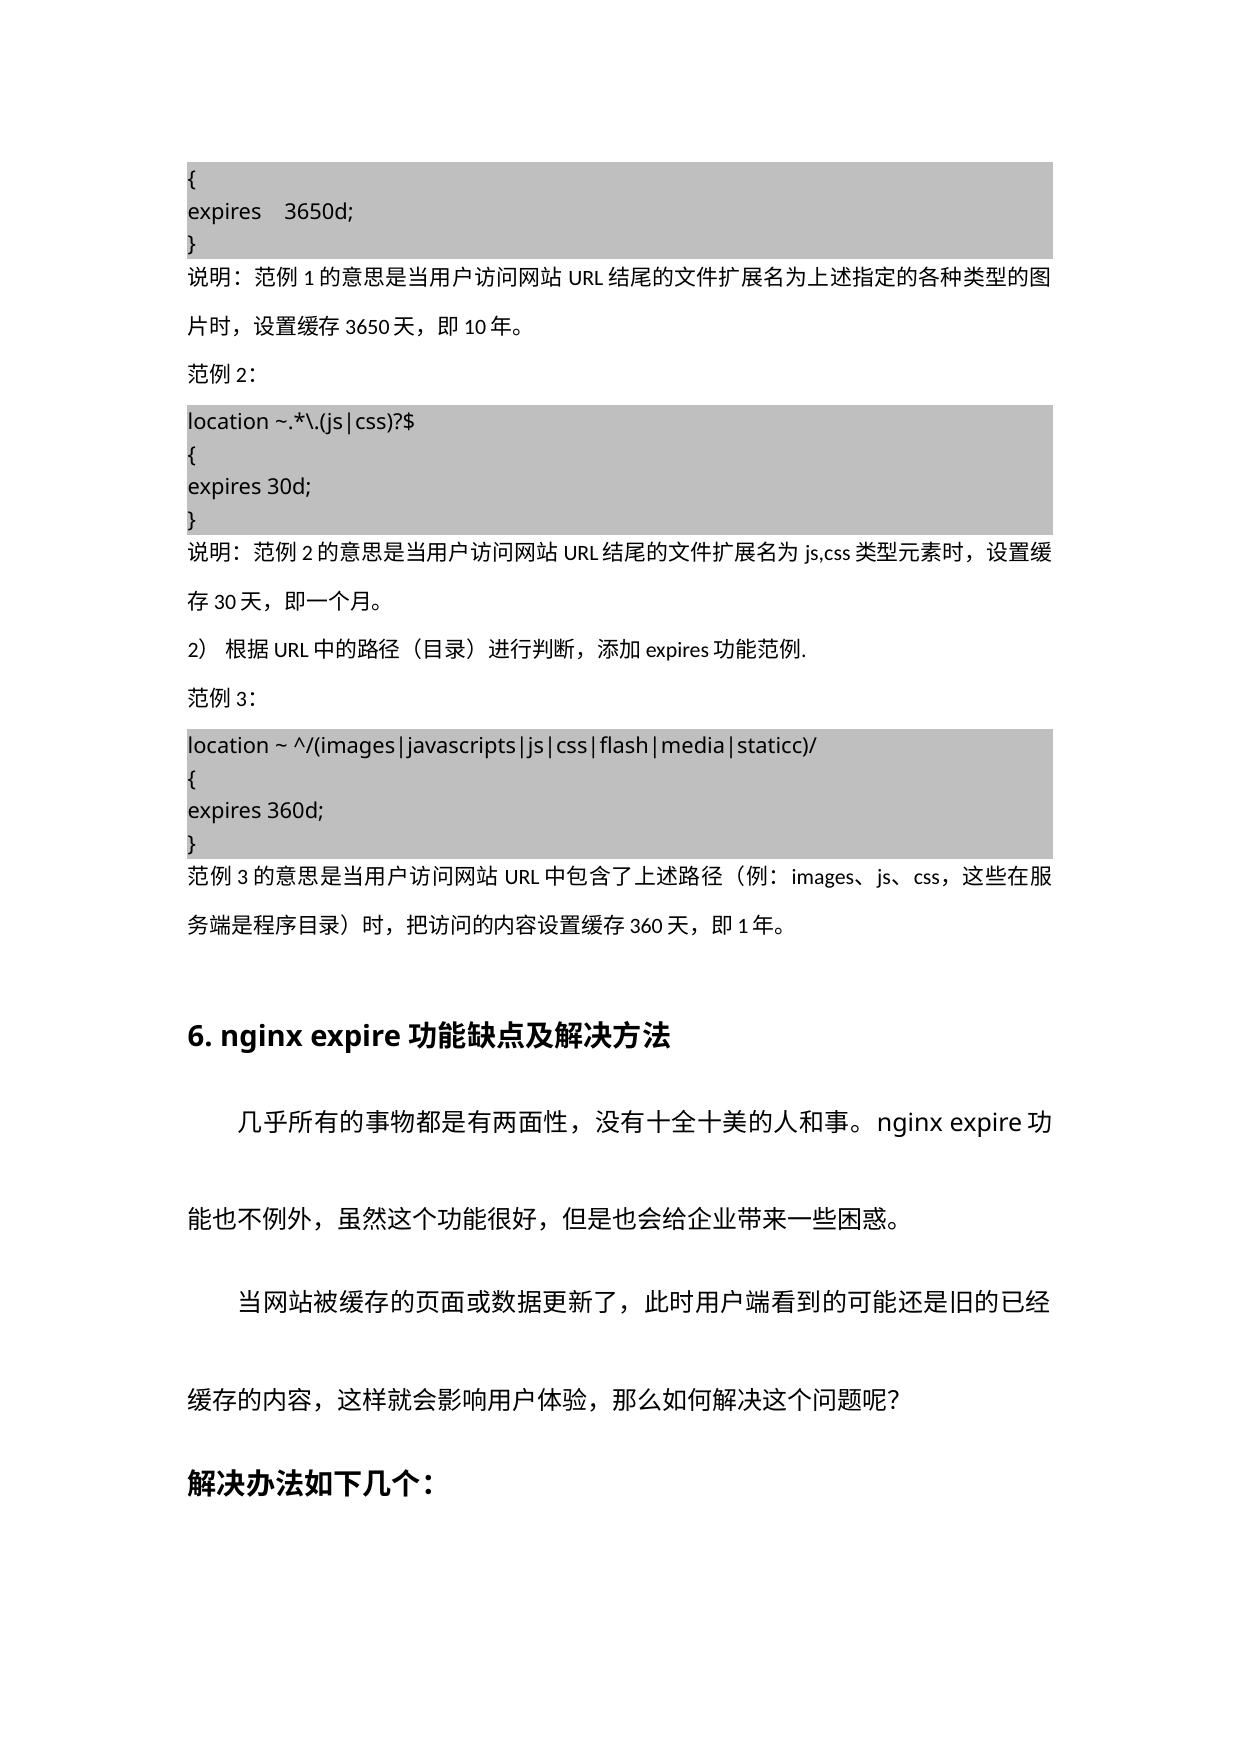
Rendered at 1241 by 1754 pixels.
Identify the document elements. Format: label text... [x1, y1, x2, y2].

text 说明：范例1的意思是当用户访问网站URL结尾的文件扩展名为上述指定的各种类型的图片时，设置缓存3650天，即10年。 [187, 259, 1053, 341]
text location ~ ^/(images|javascripts|js|css|flash|media|staticc)/ [187, 729, 1053, 761]
text } [187, 227, 1053, 259]
text 范例3的意思是当用户访问网站URL中包含了上述路径（例：images、js、css，这些在服务端是程序目录）时，把访问的内容设置缓存360天，即1年。 [187, 859, 1053, 940]
text { [187, 162, 1053, 194]
text 说明：范例2的意思是当用户访问网站URL结尾的文件扩展名为js,css类型元素时，设置缓存30天，即一个月。 [187, 535, 1053, 616]
text 2） 根据URL中的路径（目录）进行判断，添加expires功能范例. [187, 632, 1053, 664]
text 范例2： [187, 357, 1053, 389]
text { [187, 761, 1053, 794]
text expires 3650d; [187, 194, 1053, 227]
text } [187, 502, 1053, 535]
text 当网站被缓存的页面或数据更新了，此时用户端看到的可能还是旧的已经缓存的内容，这样就会影响用户体验，那么如何解决这个问题呢？ [187, 1268, 1053, 1431]
text location ~.*\.(js|css)?$ [187, 405, 1053, 437]
text expires 30d; [187, 470, 1053, 502]
text 解决办法如下几个： [187, 1449, 1053, 1514]
text 几乎所有的事物都是有两面性，没有十全十美的人和事。nginx expire功能也不例外，虽然这个功能很好，但是也会给企业带来一些困惑。 [187, 1088, 1053, 1250]
text 6. nginx expire 功能缺点及解决方法 [187, 1002, 1053, 1067]
text { [187, 437, 1053, 470]
text expires 360d; [187, 794, 1053, 826]
text 范例3： [187, 680, 1053, 713]
text } [187, 826, 1053, 859]
